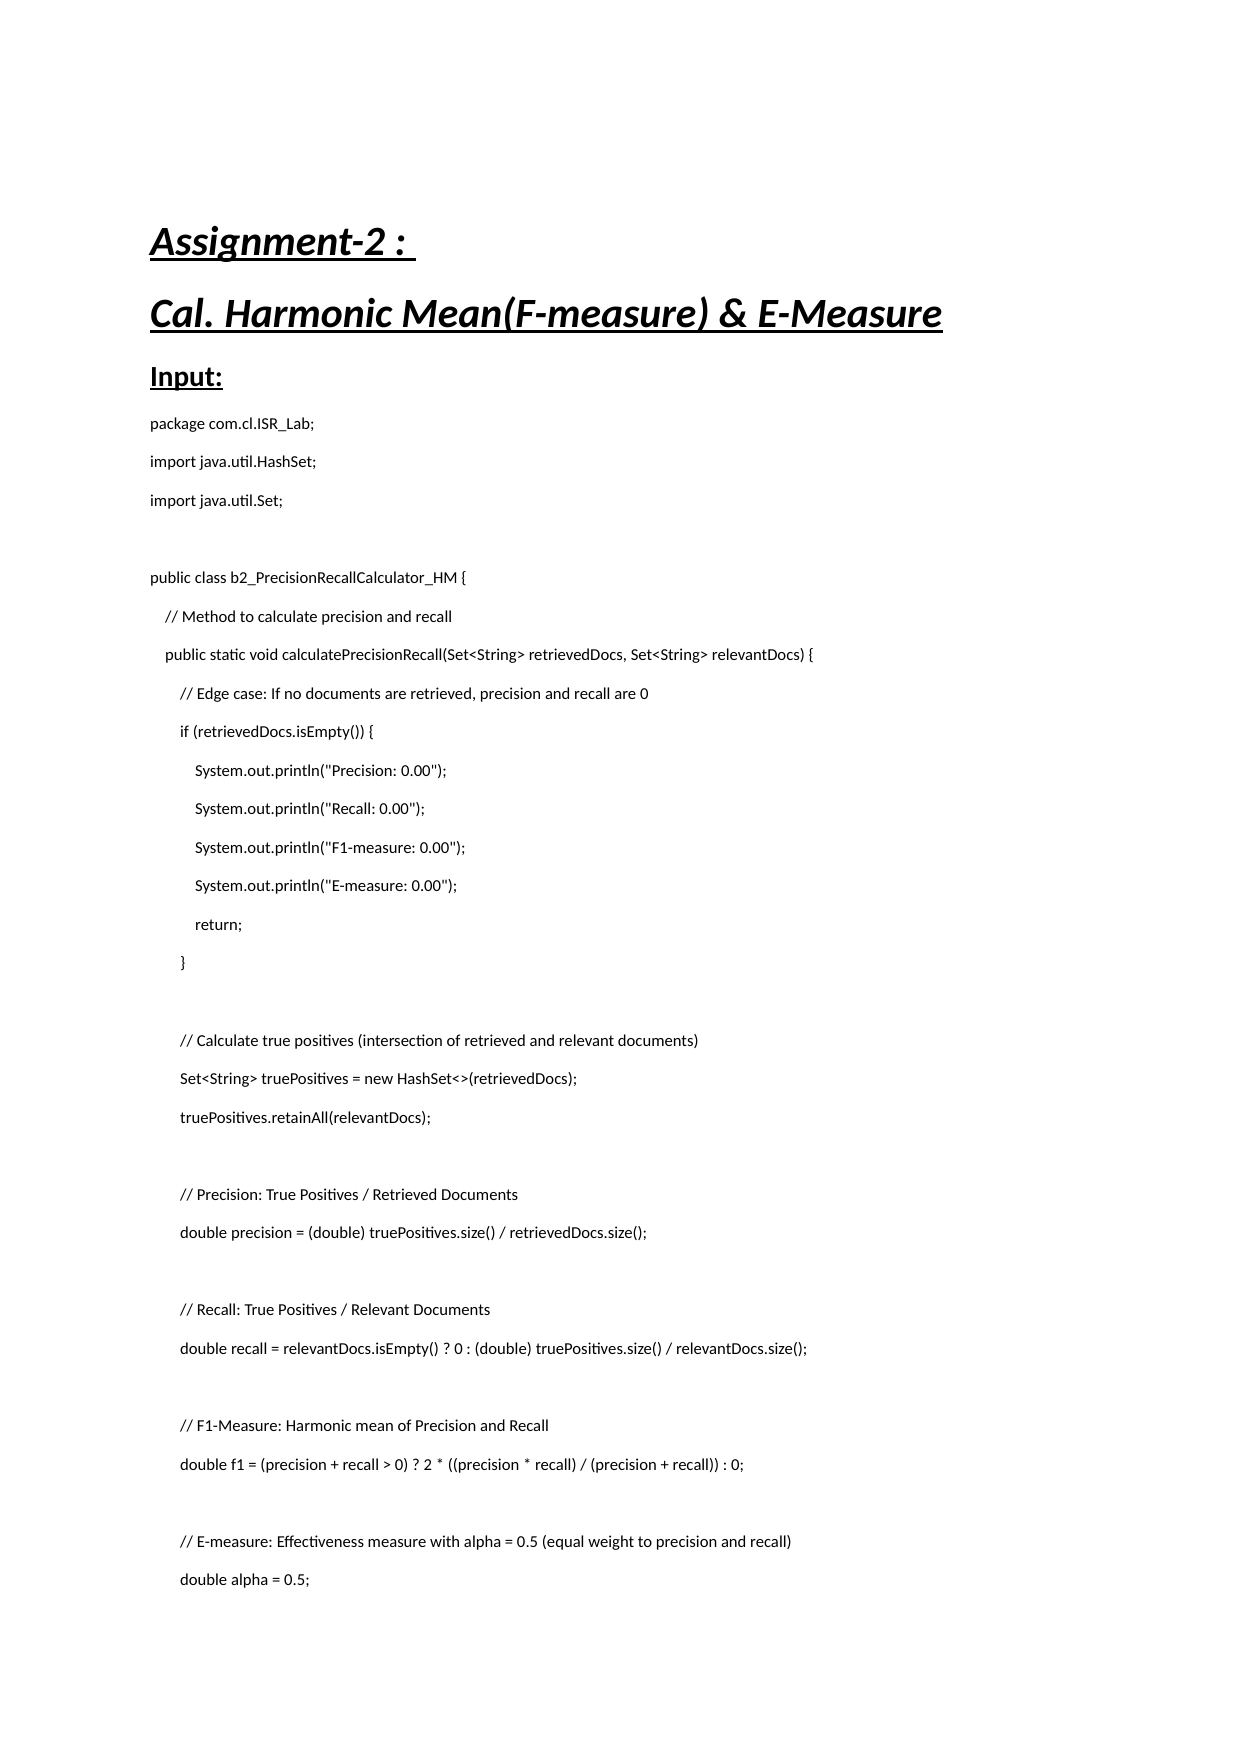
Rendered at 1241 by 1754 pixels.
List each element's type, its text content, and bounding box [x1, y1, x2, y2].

text Set<String> truePositives = new HashSet<>(retrievedDocs); [150, 1068, 1090, 1089]
text System.out.println("E-measure: 0.00"); [150, 876, 1090, 896]
text } [150, 953, 1090, 973]
text // Precision: True Positives / Retrieved Documents [150, 1184, 1090, 1204]
text // Recall: True Positives / Relevant Documents [150, 1300, 1090, 1320]
text double alpha = 0.5; [150, 1569, 1090, 1590]
text if (retrievedDocs.isEmpty()) { [150, 722, 1090, 742]
text // Method to calculate precision and recall [150, 606, 1090, 626]
text public static void calculatePrecisionRecall(Set<String> retrievedDocs, Set<String> relevantDocs) { [150, 644, 1090, 665]
text truePositives.retainAll(relevantDocs); [150, 1107, 1090, 1127]
text // Edge case: If no documents are retrieved, precision and recall are 0 [150, 683, 1090, 703]
text import java.util.Set; [150, 490, 1090, 511]
text System.out.println("Recall: 0.00"); [150, 799, 1090, 819]
text package com.cl.ISR_Lab; [150, 413, 1090, 433]
text double f1 = (precision + recall > 0) ? 2 * ((precision * recall) / (precision + recall)) : 0; [150, 1454, 1090, 1474]
text return; [150, 914, 1090, 934]
text System.out.println("F1-measure: 0.00"); [150, 837, 1090, 857]
text // Calculate true positives (intersection of retrieved and relevant documents) [150, 1030, 1090, 1050]
text double recall = relevantDocs.isEmpty() ? 0 : (double) truePositives.size() / relevantDocs.size(); [150, 1338, 1090, 1358]
text // F1-Measure: Harmonic mean of Precision and Recall [150, 1415, 1090, 1436]
text Assignment-2 : [150, 215, 1090, 266]
text import java.util.HashSet; [150, 452, 1090, 472]
text Input: [150, 358, 1090, 394]
text double precision = (double) truePositives.size() / retrievedDocs.size(); [150, 1223, 1090, 1243]
text public class b2_PrecisionRecallCalculator_HM { [150, 567, 1090, 588]
text Cal. Harmonic Mean(F-measure) & E-Measure [150, 287, 1090, 337]
text // E-measure: Effectiveness measure with alpha = 0.5 (equal weight to precision and recall) [150, 1531, 1090, 1551]
text System.out.println("Precision: 0.00"); [150, 760, 1090, 780]
